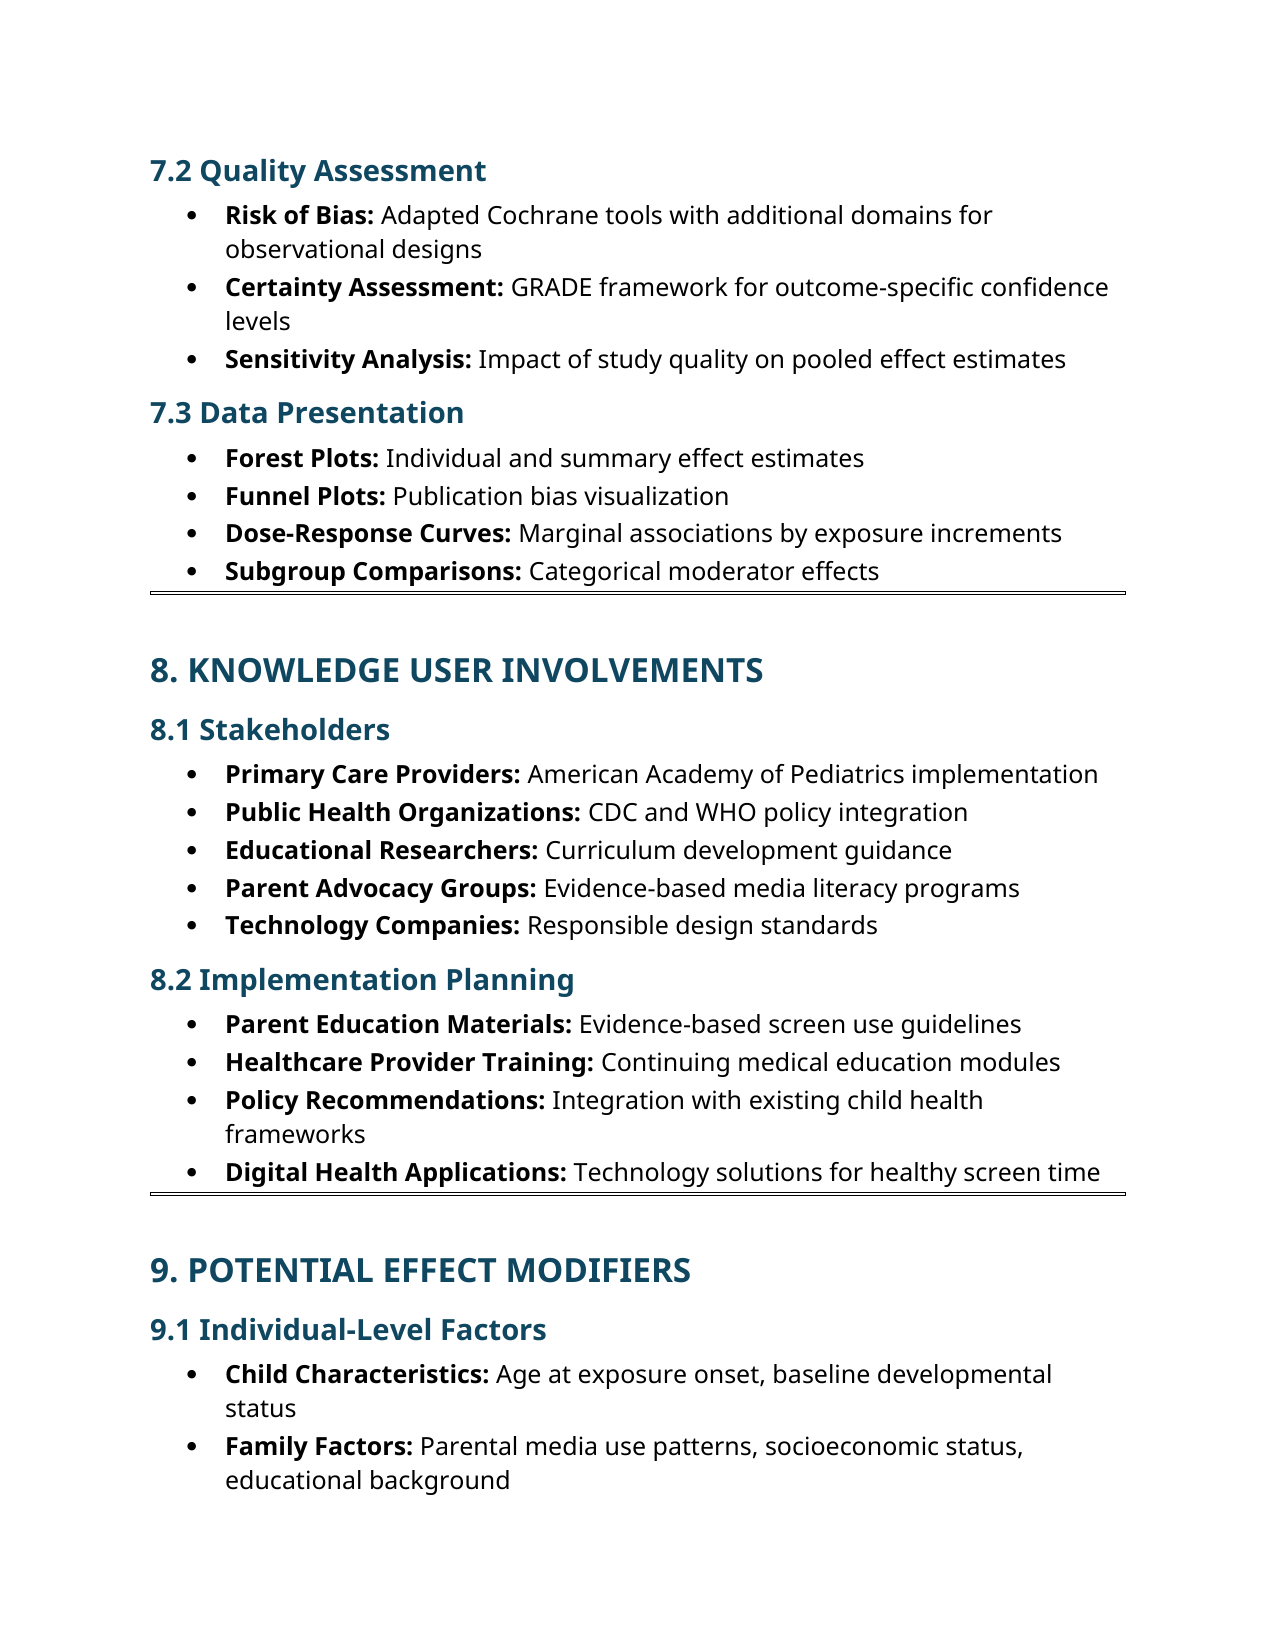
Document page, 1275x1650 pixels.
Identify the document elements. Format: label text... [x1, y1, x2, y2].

subtitle 8.1 Stakeholders [150, 709, 1125, 748]
list Digital Health Applications: Technology solutions for healthy screen time [187, 1154, 1125, 1188]
list Risk of Bias: Adapted Cochrane tools with additional domains for observational designs [187, 198, 1125, 266]
list Forest Plots: Individual and summary effect estimates [187, 441, 1125, 474]
list Sensitivity Analysis: Impact of study quality on pooled effect estimates [187, 342, 1125, 376]
list Dose-Response Curves: Marginal associations by exposure increments [187, 516, 1125, 550]
subtitle 7.3 Data Presentation [150, 392, 1125, 432]
subtitle 8.2 Implementation Planning [150, 959, 1125, 998]
list Policy Recommendations: Integration with existing child health frameworks [187, 1082, 1125, 1151]
list Subgroup Comparisons: Categorical moderator effects [187, 554, 1125, 588]
list Public Health Organizations: CDC and WHO policy integration [187, 794, 1125, 829]
list Certainty Assessment: GRADE framework for outcome-specific confidence levels [187, 270, 1125, 338]
list Parent Education Materials: Evidence-based screen use guidelines [187, 1007, 1125, 1041]
list Primary Care Providers: American Academy of Pediatrics implementation [187, 757, 1125, 791]
subtitle 8. KNOWLEDGE USER INVOLVEMENTS [150, 647, 1125, 692]
list Technology Companies: Responsible design standards [187, 908, 1125, 942]
subtitle 9. POTENTIAL EFFECT MODIFIERS [150, 1247, 1125, 1292]
list Healthcare Provider Training: Continuing medical education modules [187, 1044, 1125, 1079]
list Child Characteristics: Age at exposure onset, baseline developmental status [187, 1357, 1125, 1425]
subtitle 9.1 Individual-Level Factors [150, 1309, 1125, 1349]
subtitle 7.2 Quality Assessment [150, 150, 1125, 190]
list Funnel Plots: Publication bias visualization [187, 478, 1125, 512]
list Educational Researchers: Curriculum development guidance [187, 832, 1125, 866]
list Parent Advocacy Groups: Evidence-based media literacy programs [187, 870, 1125, 904]
list Family Factors: Parental media use patterns, socioeconomic status, educational background [187, 1429, 1125, 1497]
